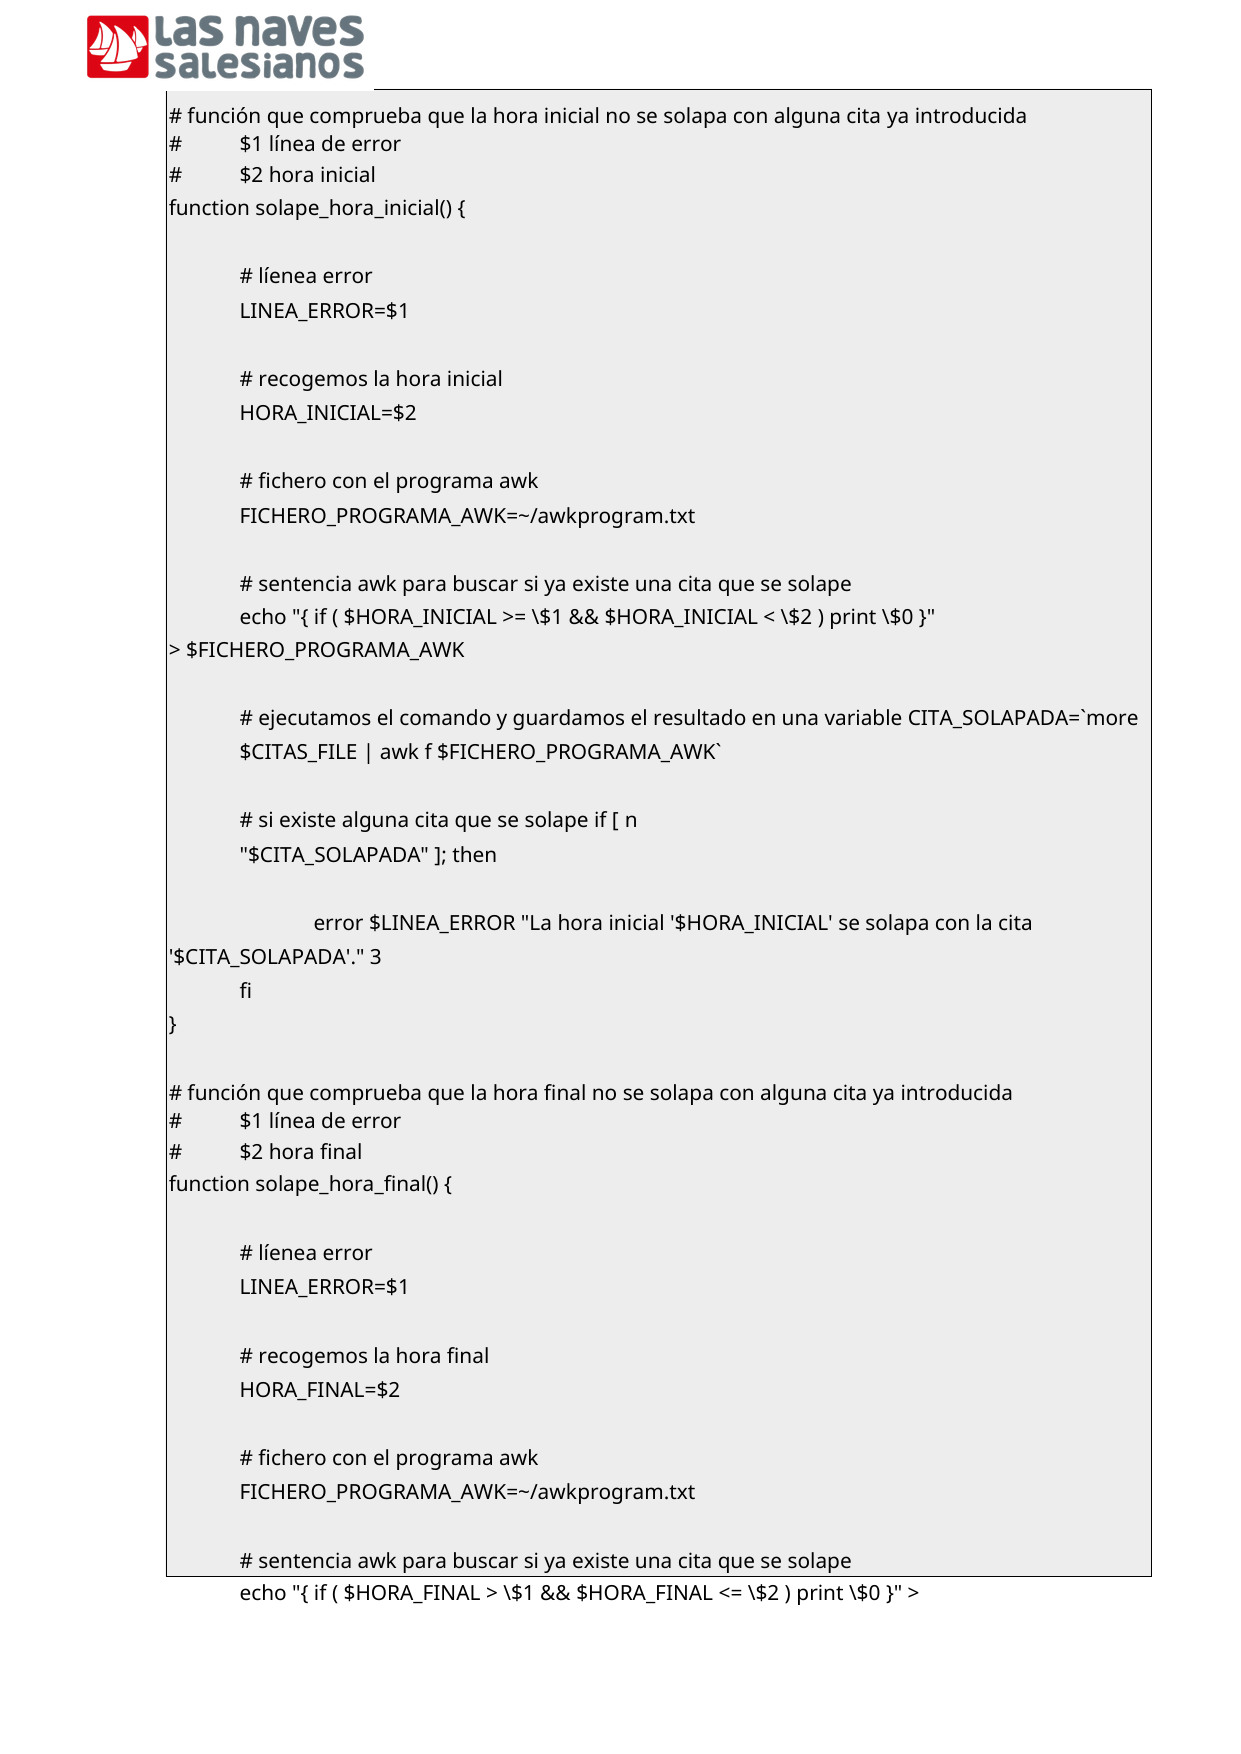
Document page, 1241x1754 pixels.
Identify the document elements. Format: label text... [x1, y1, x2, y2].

text echo "{ if ( $HORA_FINAL > \$1 && $HORA_FINAL <= \$2 ) print \$0 }" > [239, 1578, 1163, 1607]
text # $1 línea de error [168, 135, 1163, 156]
picture [77, 0, 374, 91]
text # $1 línea de error [168, 1112, 1163, 1133]
text # recogemos la hora inicial HORA_INICIAL=$2 [239, 364, 632, 427]
text error $LINEA_ERROR "La hora inicial '$HORA_INICIAL' se solapa con la cita '$CITA_SOLAPADA'." 3 [168, 908, 1141, 971]
text function solape_hora_final() { [168, 1169, 1163, 1198]
text # fichero con el programa awk FICHERO_PROGRAMA_AWK=~/awk­program.txt [239, 1443, 852, 1506]
text function solape_hora_inicial() { [168, 193, 1163, 221]
text } [168, 1009, 1163, 1038]
text # $2 hora inicial [168, 160, 1163, 189]
text # $2 hora final [168, 1137, 1163, 1165]
text # sentencia awk para buscar si ya existe una cita que se solape [239, 569, 1163, 598]
text # función que comprueba que la hora final no se solapa con alguna cita ya introducida [168, 1078, 1163, 1106]
text > $FICHERO_PROGRAMA_AWK [168, 635, 1163, 663]
text # recogemos la hora final HORA_FINAL=$2 [239, 1341, 632, 1403]
text # líenea error LINEA_ERROR=$1 [239, 1238, 491, 1301]
text echo "{ if ( $HORA_INICIAL >= \$1 && $HORA_INICIAL < \$2 ) print \$0 }" [239, 602, 1163, 630]
text # si existe alguna cita que se solape if [ ­n "$CITA_SOLAPADA" ]; then [239, 806, 727, 868]
text fi [239, 977, 1163, 1005]
text # líenea error LINEA_ERROR=$1 [239, 261, 491, 324]
text # sentencia awk para buscar si ya existe una cita que se solape [239, 1546, 1163, 1574]
text # función que comprueba que la hora inicial no se solapa con alguna cita ya introducida [168, 101, 1163, 129]
text # ejecutamos el comando y guardamos el resultado en una variable CITA_SOLAPADA=`more $CITAS_FILE | awk ­f $FICHERO_PROGRAMA_AWK` [239, 703, 1163, 766]
text # fichero con el programa awk FICHERO_PROGRAMA_AWK=~/awk­program.txt [239, 467, 852, 529]
